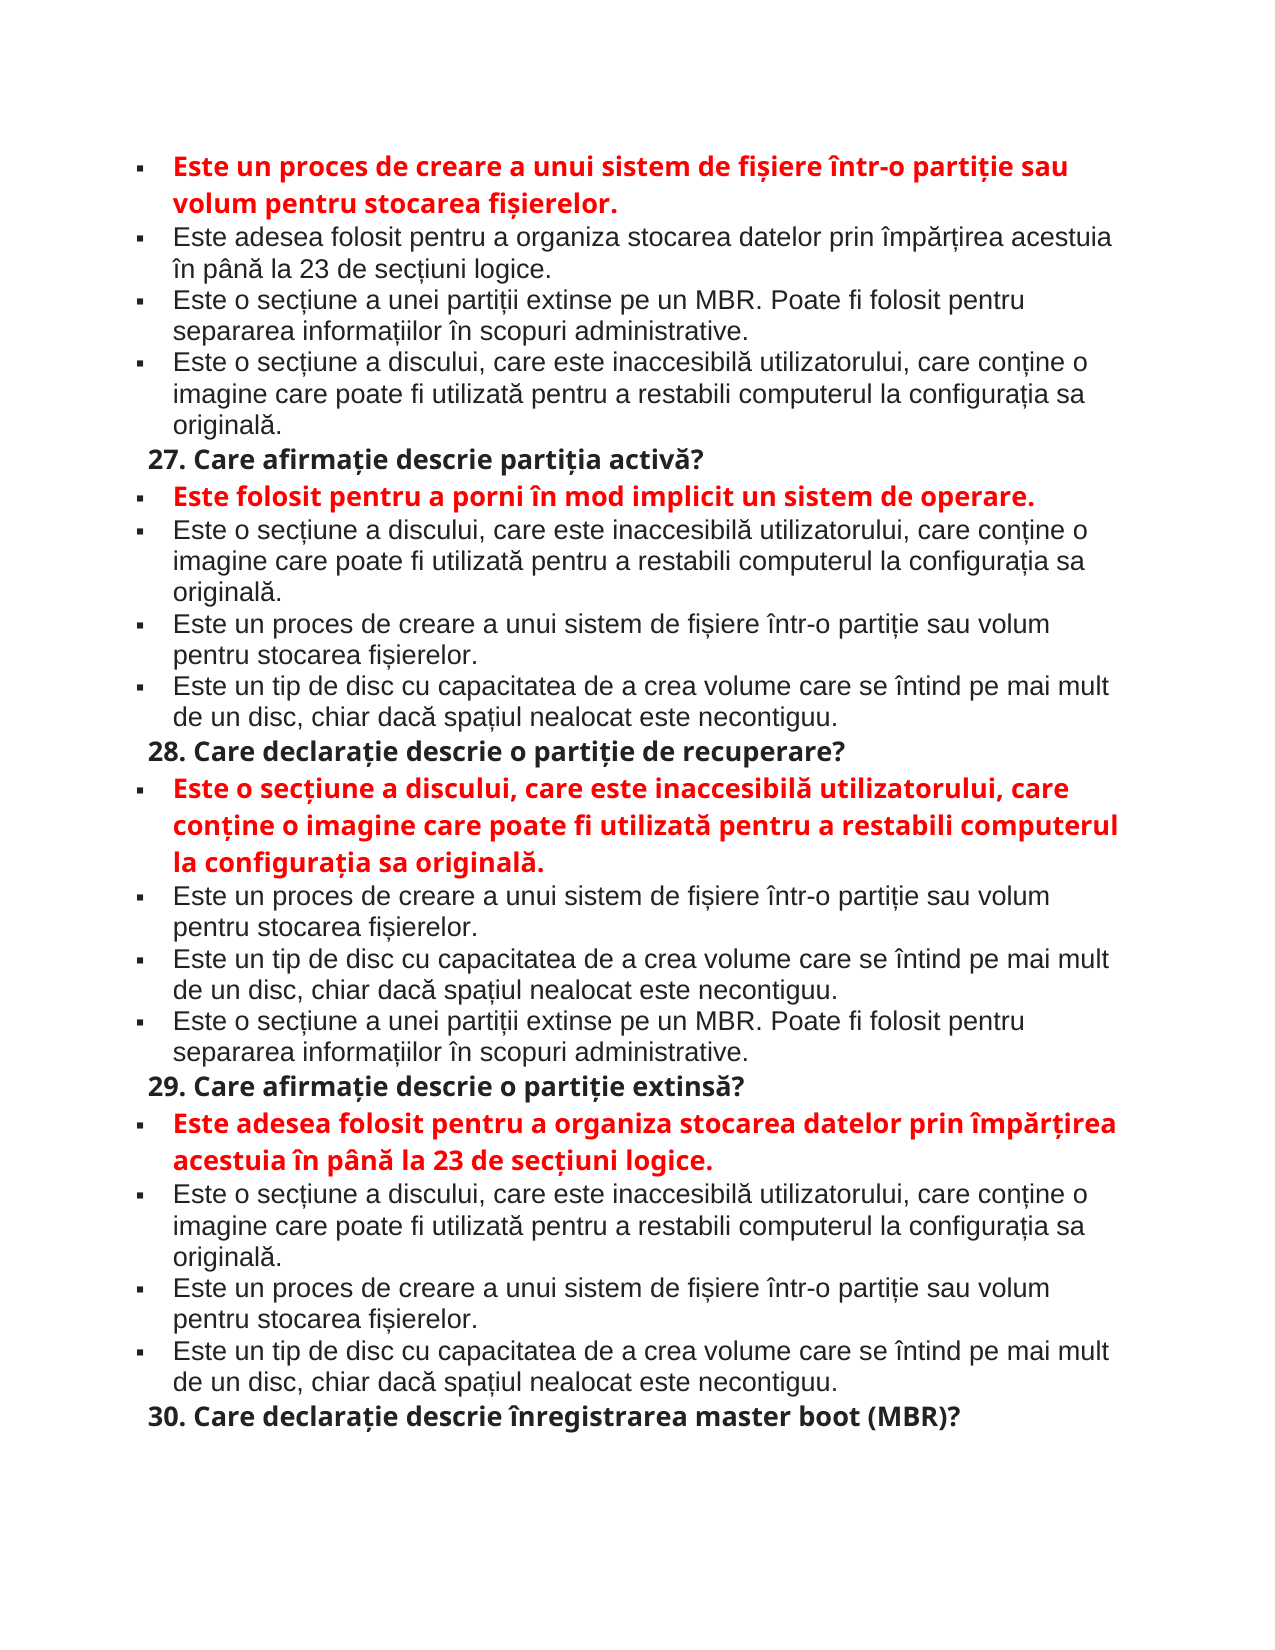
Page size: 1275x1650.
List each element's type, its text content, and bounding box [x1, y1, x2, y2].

list Este o secțiune a unei partiții extinse pe un MBR. Poate fi folosit pentru separarea informațiilor în scopuri administrative. [135, 1005, 1127, 1068]
text 29. Care afirmație descrie o partiție extinsă? [148, 1068, 1127, 1104]
list Este un proces de creare a unui sistem de fișiere într-o partiție sau volum pentru stocarea fișierelor. [135, 880, 1127, 943]
list Este un proces de creare a unui sistem de fișiere într-o partiție sau volum pentru stocarea fișierelor. [135, 148, 1127, 221]
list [135, 221, 1127, 284]
list Este un proces de creare a unui sistem de fișiere într-o partiție sau volum pentru stocarea fișierelor. [135, 1272, 1127, 1334]
list Este adesea folosit pentru a organiza stocarea datelor prin împărțirea acestuia în până la 23 de secțiuni logice. [135, 1104, 1127, 1178]
list Este un tip de disc cu capacitatea de a crea volume care se întind pe mai mult de un disc, chiar dacă spațiul nealocat este necontiguu. [135, 670, 1127, 733]
text 27. Care afirmație descrie partiția activă? [148, 440, 1127, 477]
list Este un tip de disc cu capacitatea de a crea volume care se întind pe mai mult de un disc, chiar dacă spațiul nealocat este necontiguu. [135, 943, 1127, 1005]
text 28. Care declarație descrie o partiție de recuperare? [148, 733, 1127, 769]
list Este un tip de disc cu capacitatea de a crea volume care se întind pe mai mult de un disc, chiar dacă spațiul nealocat este necontiguu. [135, 1334, 1127, 1397]
list Este un proces de creare a unui sistem de fișiere într-o partiție sau volum pentru stocarea fișierelor. [135, 608, 1127, 670]
list Este folosit pentru a porni în mod implicit un sistem de operare. [135, 477, 1127, 514]
list Este o secțiune a unei partiții extinse pe un MBR. Poate fi folosit pentru separarea informațiilor în scopuri administrative. [135, 284, 1127, 346]
text 30. Care declarație descrie înregistrarea master boot (MBR)? [148, 1397, 1127, 1434]
